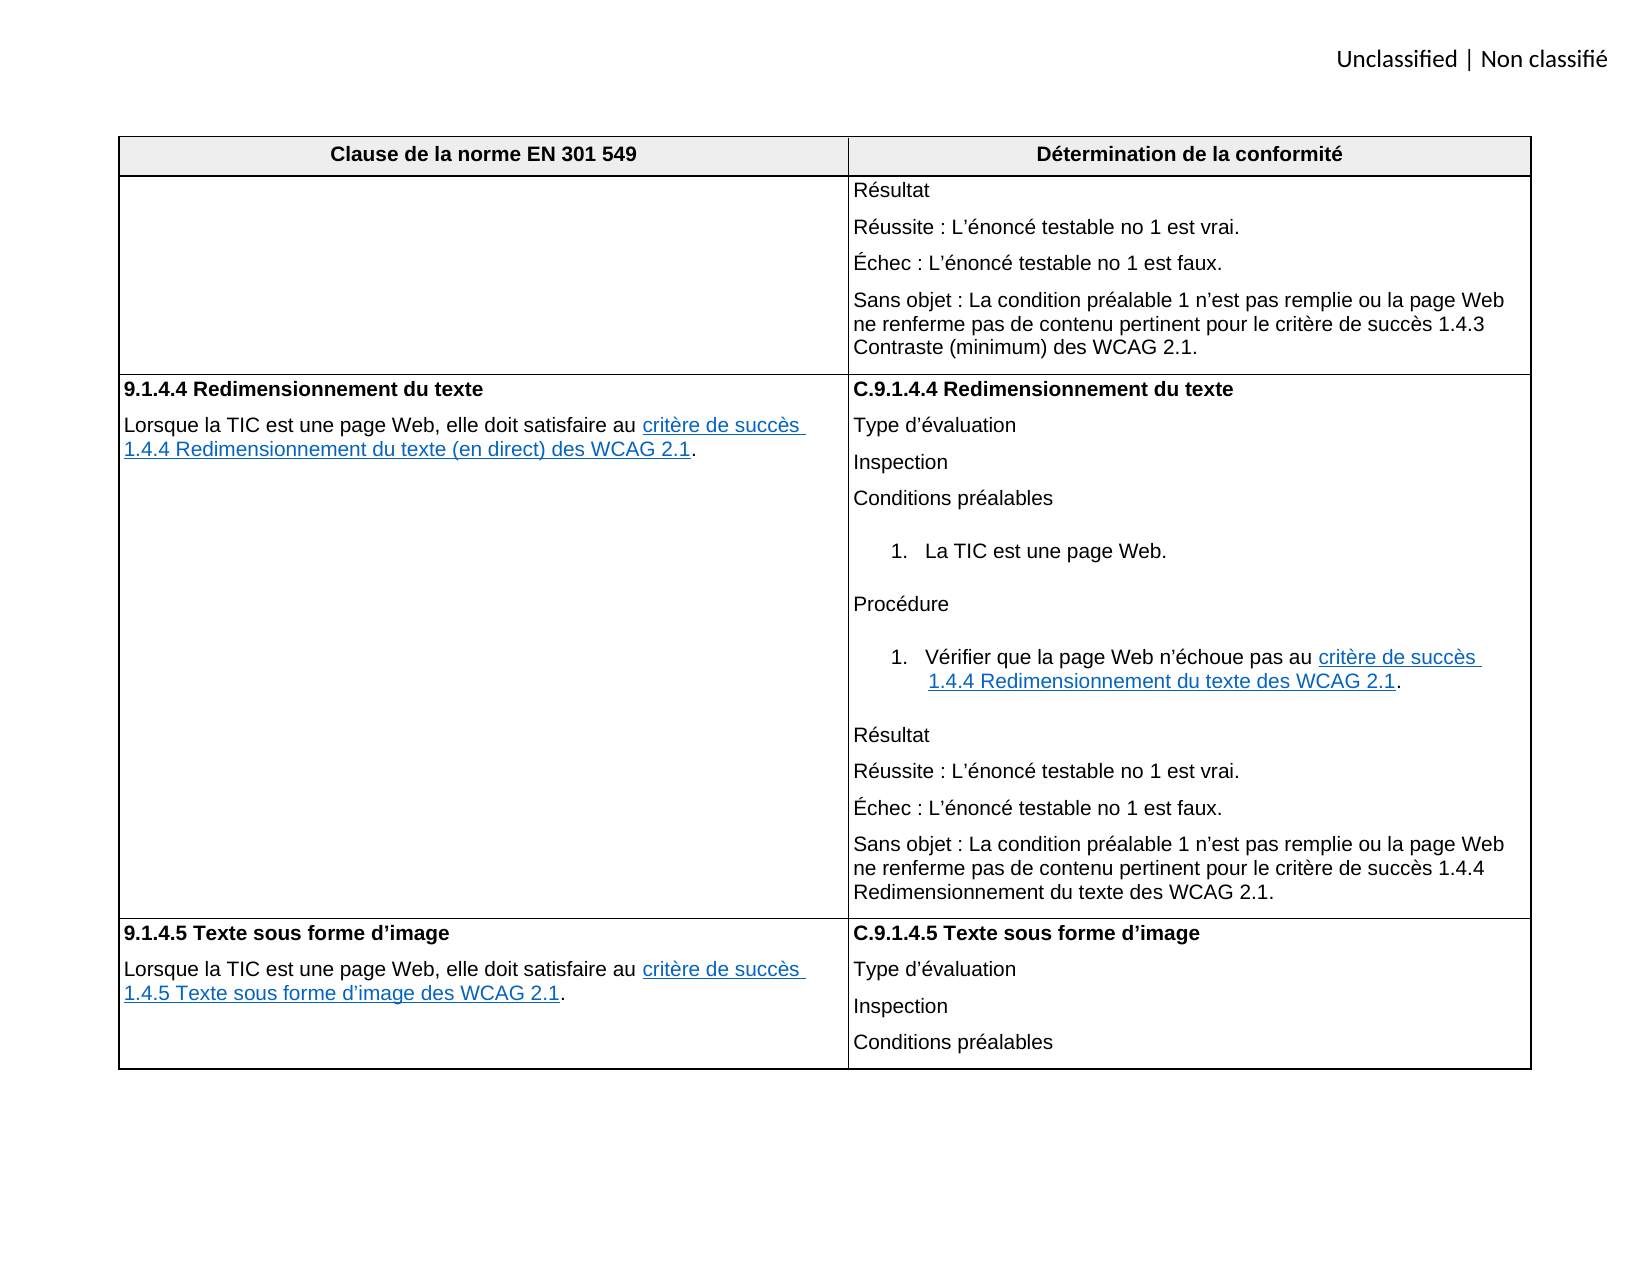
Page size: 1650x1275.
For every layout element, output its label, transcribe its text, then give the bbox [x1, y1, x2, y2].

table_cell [120, 919, 848, 1068]
table_cell 9.1.4.4 Redimensionnement du texte Lorsque la TIC est une page Web, elle doit satisfaire au critère de succès 1.4.4 Redimensionnement du texte (en direct) des WCAG 2.1. [120, 375, 848, 918]
table_cell C.9.1.4.4 Redimensionnement du texte Type d’évaluation Inspection Conditions préalables La TIC est une page Web. Procédure Vérifier que la page Web n’échoue pas au critère de succès 1.4.4 Redimensionnement du texte des WCAG 2.1. Résultat Réussite : L’énoncé testable no 1 est vrai. Échec : L’énoncé testable no 1 est faux. Sans objet : La condition préalable 1 n’est pas remplie ou la page Web ne renferme pas de contenu pertinent pour le critère de succès 1.4.4 Redimensionnement du texte des WCAG 2.1. [849, 375, 1530, 918]
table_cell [849, 177, 1530, 373]
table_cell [120, 177, 848, 373]
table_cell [849, 919, 1530, 1068]
table_header Clause de la norme EN 301 549 [120, 137, 848, 175]
table_header Détermination de la conformité [849, 137, 1530, 175]
